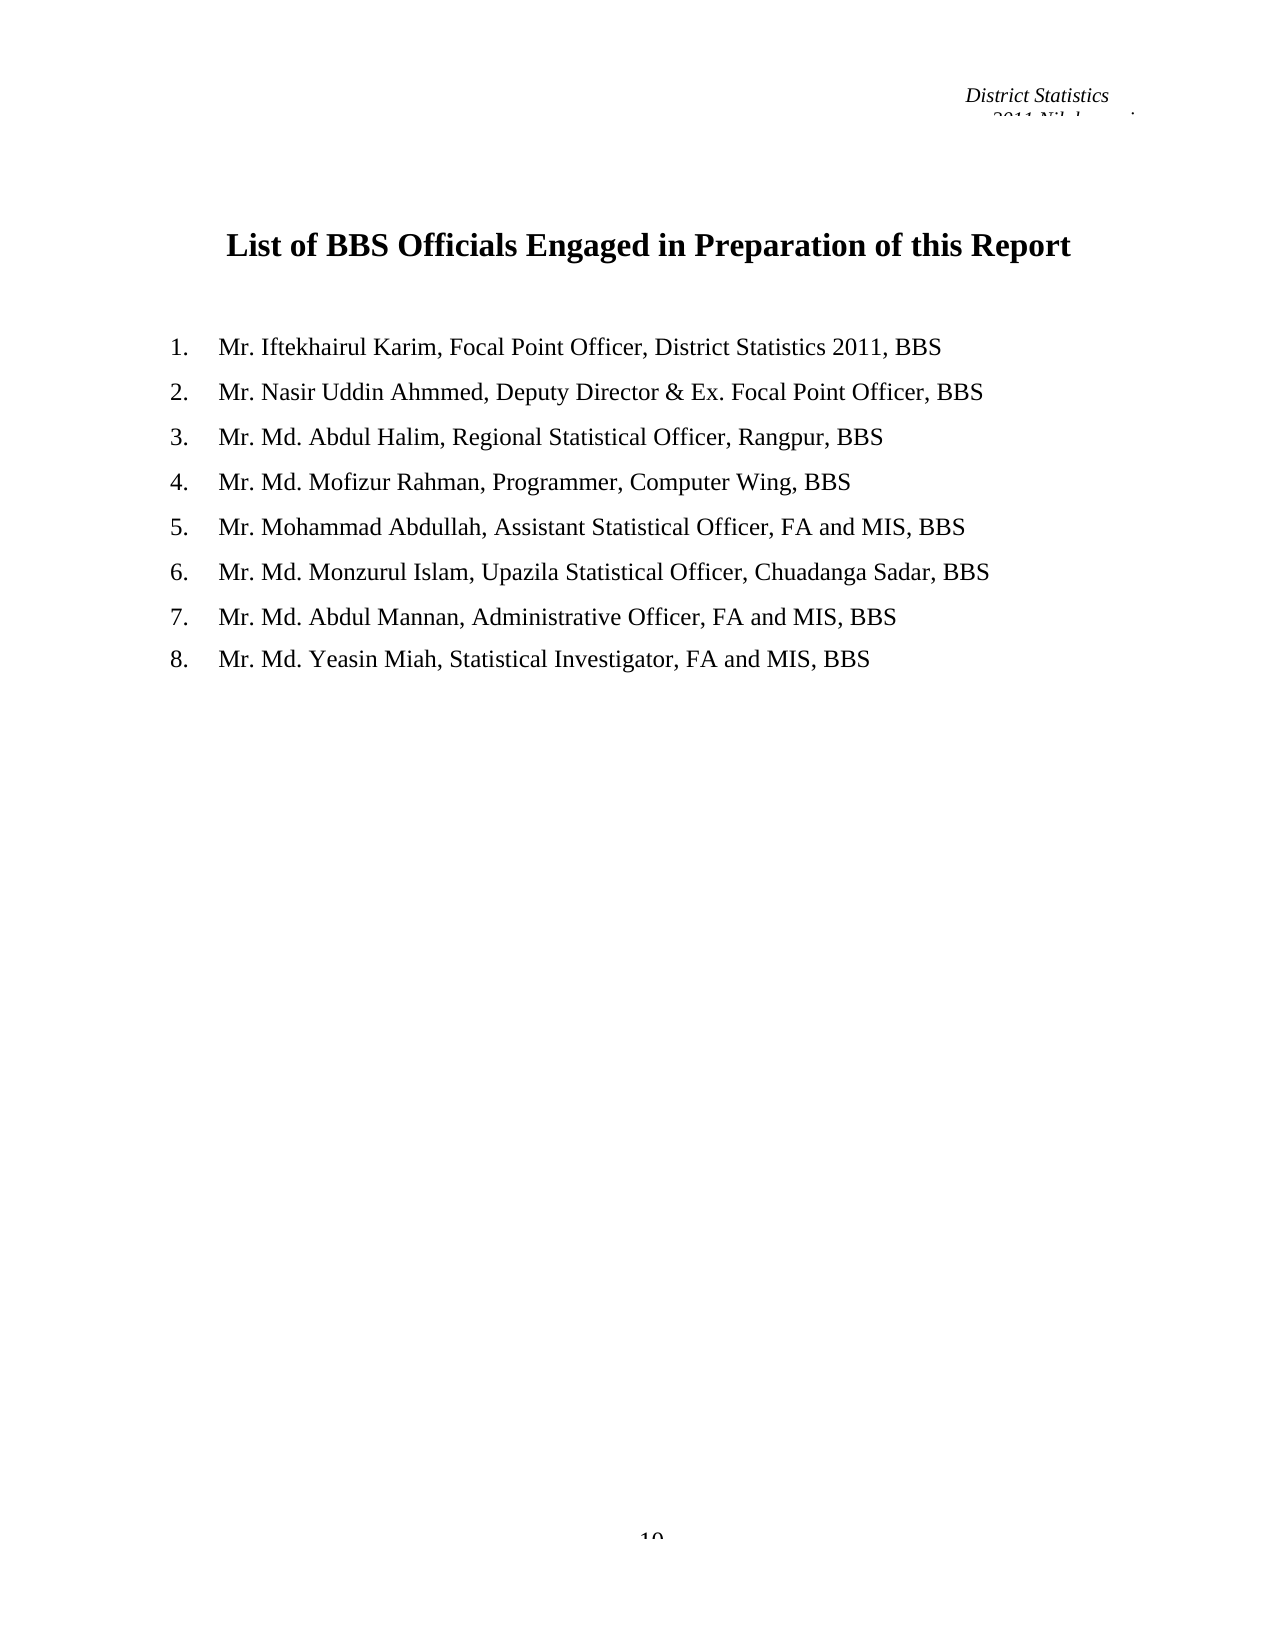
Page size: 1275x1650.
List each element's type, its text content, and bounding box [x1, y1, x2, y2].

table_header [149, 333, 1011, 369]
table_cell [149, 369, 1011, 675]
text List of BBS Officials Engaged in Preparation of this Report [226, 226, 1175, 264]
